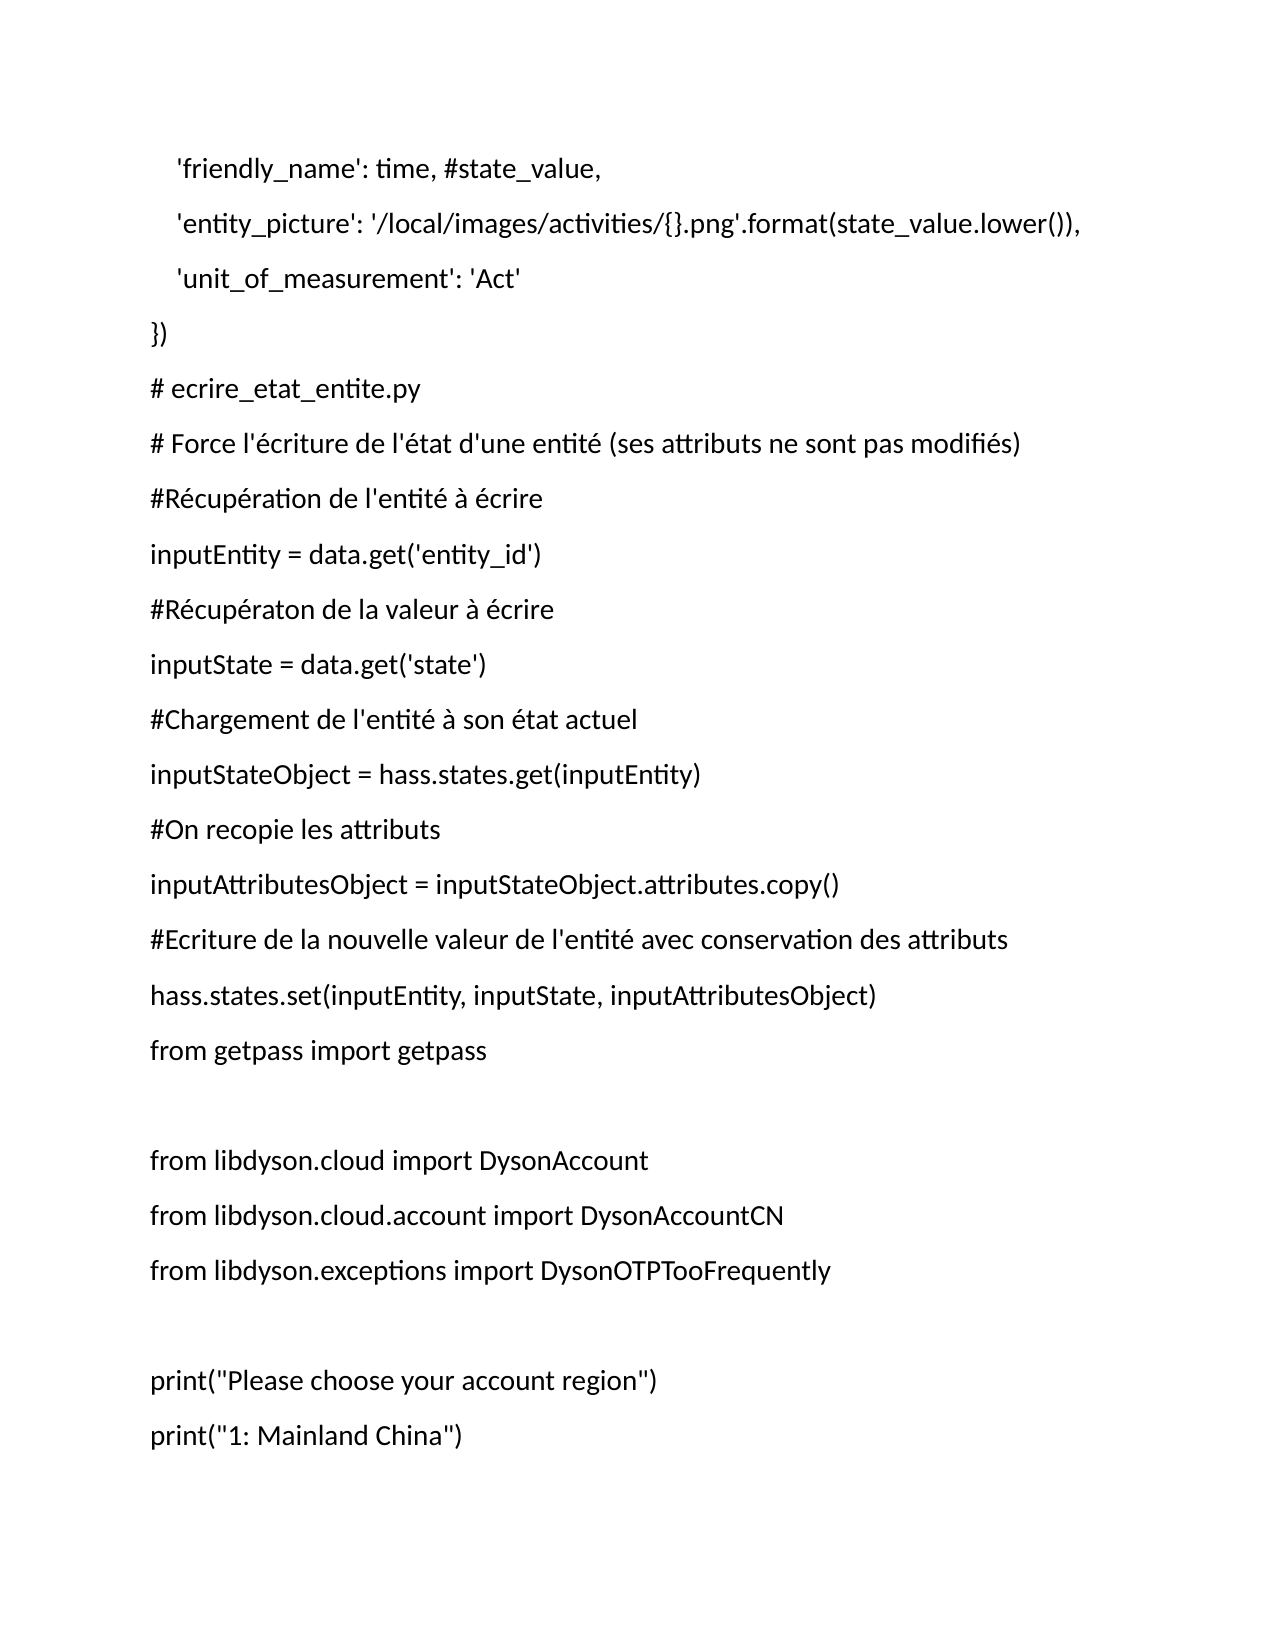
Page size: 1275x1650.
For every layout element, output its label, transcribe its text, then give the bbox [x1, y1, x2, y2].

text #Récupératon de la valeur à écrire [150, 591, 1125, 626]
text #On recopie les attributs [150, 811, 1125, 847]
text inputAttributesObject = inputStateObject.attributes.copy() [150, 866, 1125, 902]
text print("1: Mainland China") [150, 1417, 1125, 1453]
text hass.states.set(inputEntity, inputState, inputAttributesObject) [150, 977, 1125, 1012]
text inputState = data.get('state') [150, 646, 1125, 682]
text from libdyson.cloud.account import DysonAccountCN [150, 1197, 1125, 1233]
text inputEntity = data.get('entity_id') [150, 536, 1125, 571]
text #Récupération de l'entité à écrire [150, 481, 1125, 516]
text inputStateObject = hass.states.get(inputEntity) [150, 756, 1125, 792]
text from libdyson.exceptions import DysonOTPTooFrequently [150, 1252, 1125, 1288]
text 'unit_of_measurement': 'Act' [150, 260, 1125, 296]
text #Ecriture de la nouvelle valeur de l'entité avec conservation des attributs [150, 921, 1125, 957]
text # Force l'écriture de l'état d'une entité (ses attributs ne sont pas modifiés) [150, 426, 1125, 461]
text print("Please choose your account region") [150, 1362, 1125, 1398]
text from getpass import getpass [150, 1032, 1125, 1067]
text #Chargement de l'entité à son état actuel [150, 701, 1125, 737]
text # ecrire_etat_entite.py [150, 370, 1125, 406]
text 'entity_picture': '/local/images/activities/{}.png'.format(state_value.lower()), [150, 205, 1125, 241]
text 'friendly_name': time, #state_value, [150, 150, 1125, 186]
text }) [150, 315, 1125, 351]
text from libdyson.cloud import DysonAccount [150, 1142, 1125, 1177]
